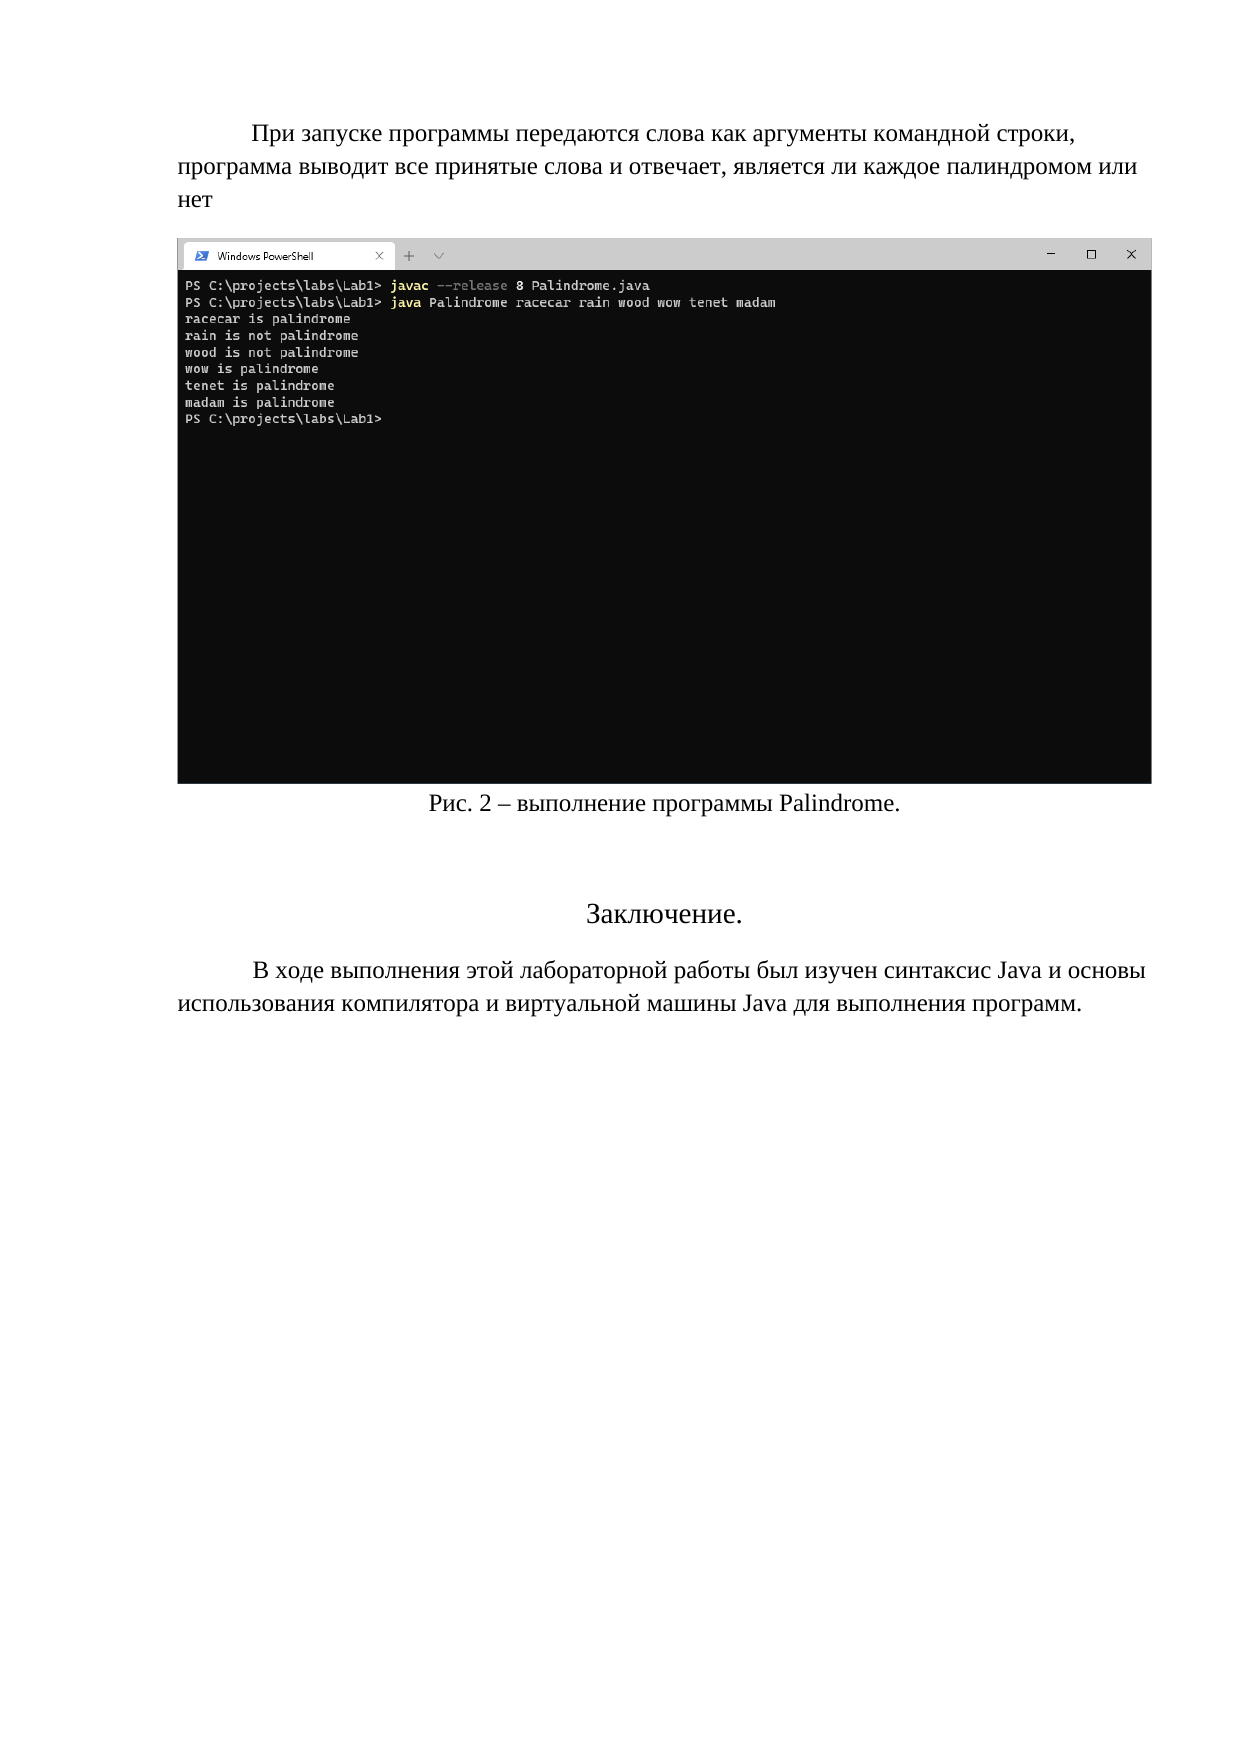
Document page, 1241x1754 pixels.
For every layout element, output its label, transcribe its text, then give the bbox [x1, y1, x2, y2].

text Заключение. [177, 896, 1152, 929]
text При запуске программы передаются слова как аргументы командной строки, программа выводит все принятые слова и отвечает, является ли каждое палиндромом или нет [177, 118, 1152, 213]
picture [177, 238, 1152, 784]
text Рис. 2 – выполнение программы Palindrome. [177, 784, 1152, 817]
text В ходе выполнения этой лабораторной работы был изучен синтаксис Java и основы использования компилятора и виртуальной машины Java для выполнения программ. [177, 955, 1152, 1017]
